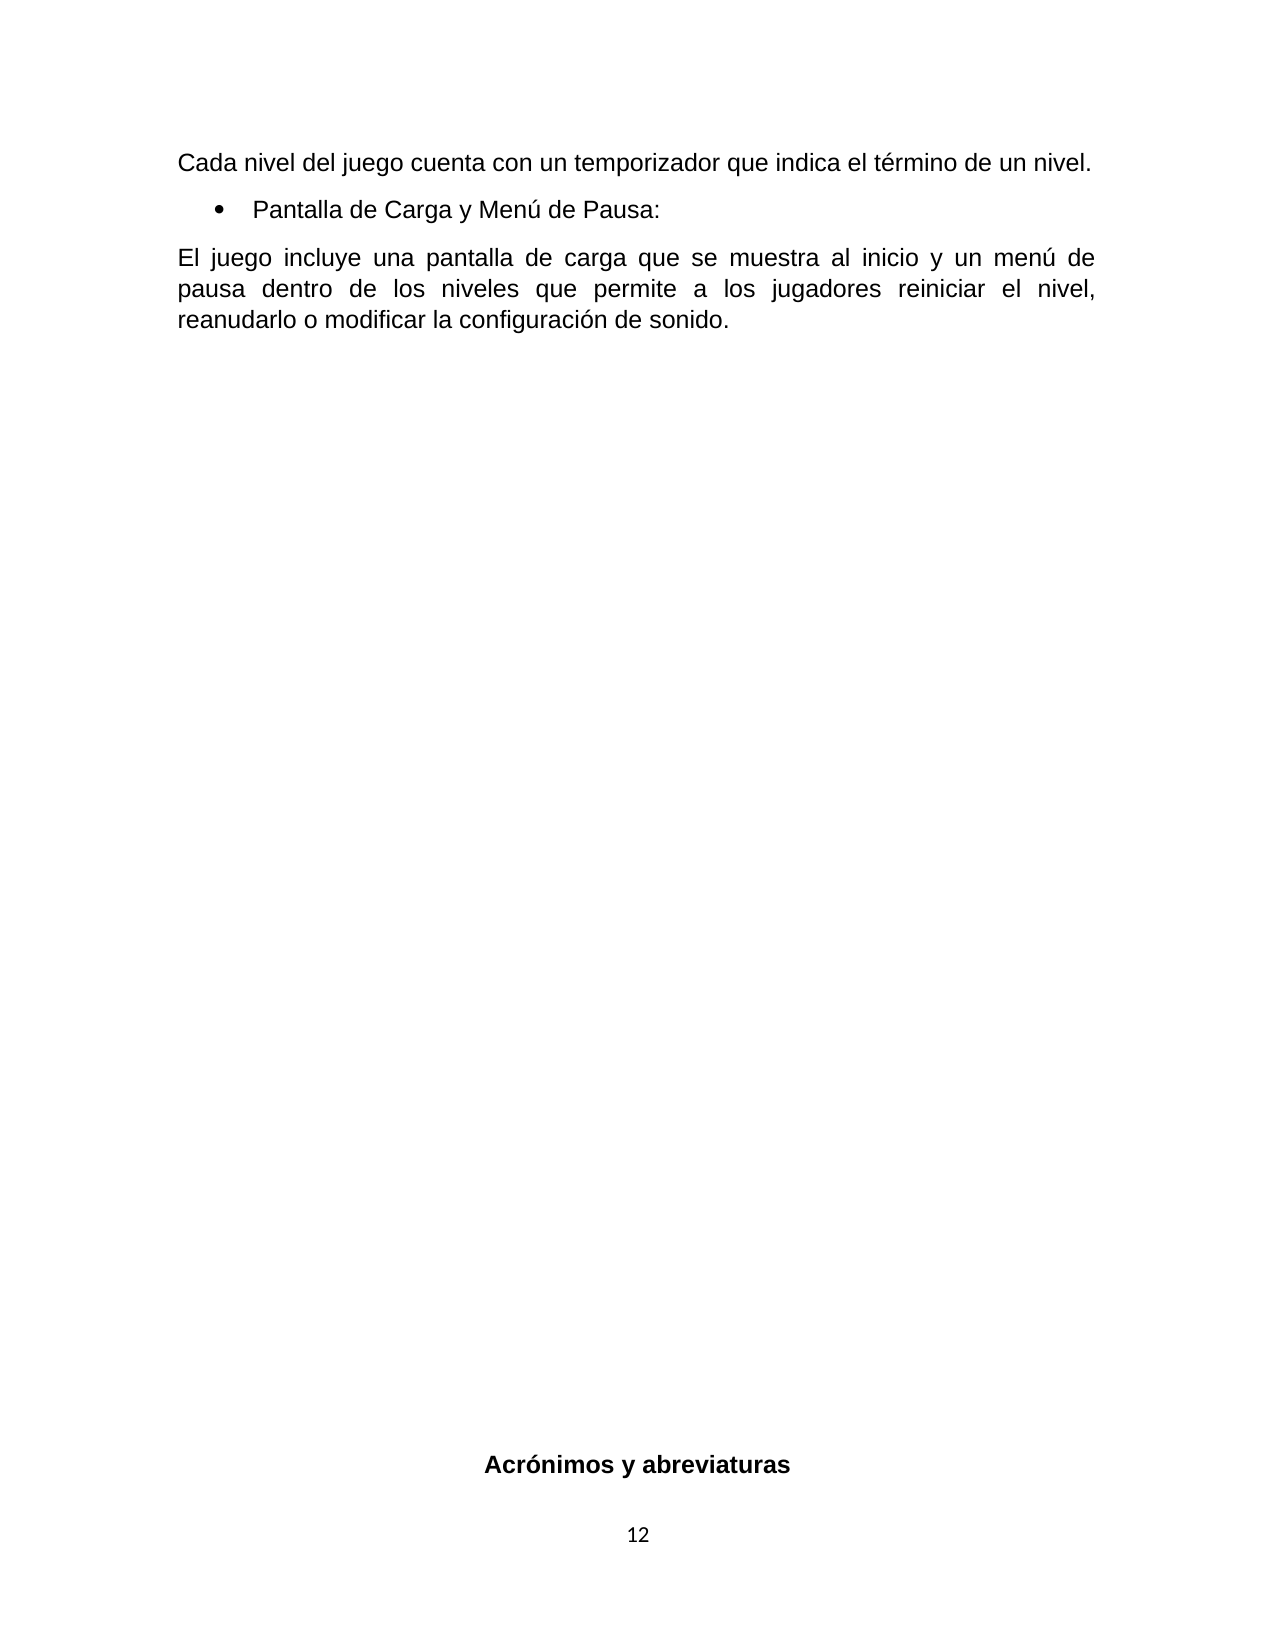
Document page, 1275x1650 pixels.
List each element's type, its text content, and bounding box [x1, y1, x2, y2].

text El juego incluye una pantalla de carga que se muestra al inicio y un menú de pausa dentro de los niveles que permite a los jugadores reiniciar el nivel, reanudarlo o modificar la configuración de sonido. [177, 243, 1098, 334]
text Cada nivel del juego cuenta con un temporizador que indica el término de un nivel. [177, 148, 1098, 176]
list Pantalla de Carga y Menú de Pausa: [215, 195, 1098, 224]
subtitle Acrónimos y abreviaturas [177, 1450, 1098, 1479]
